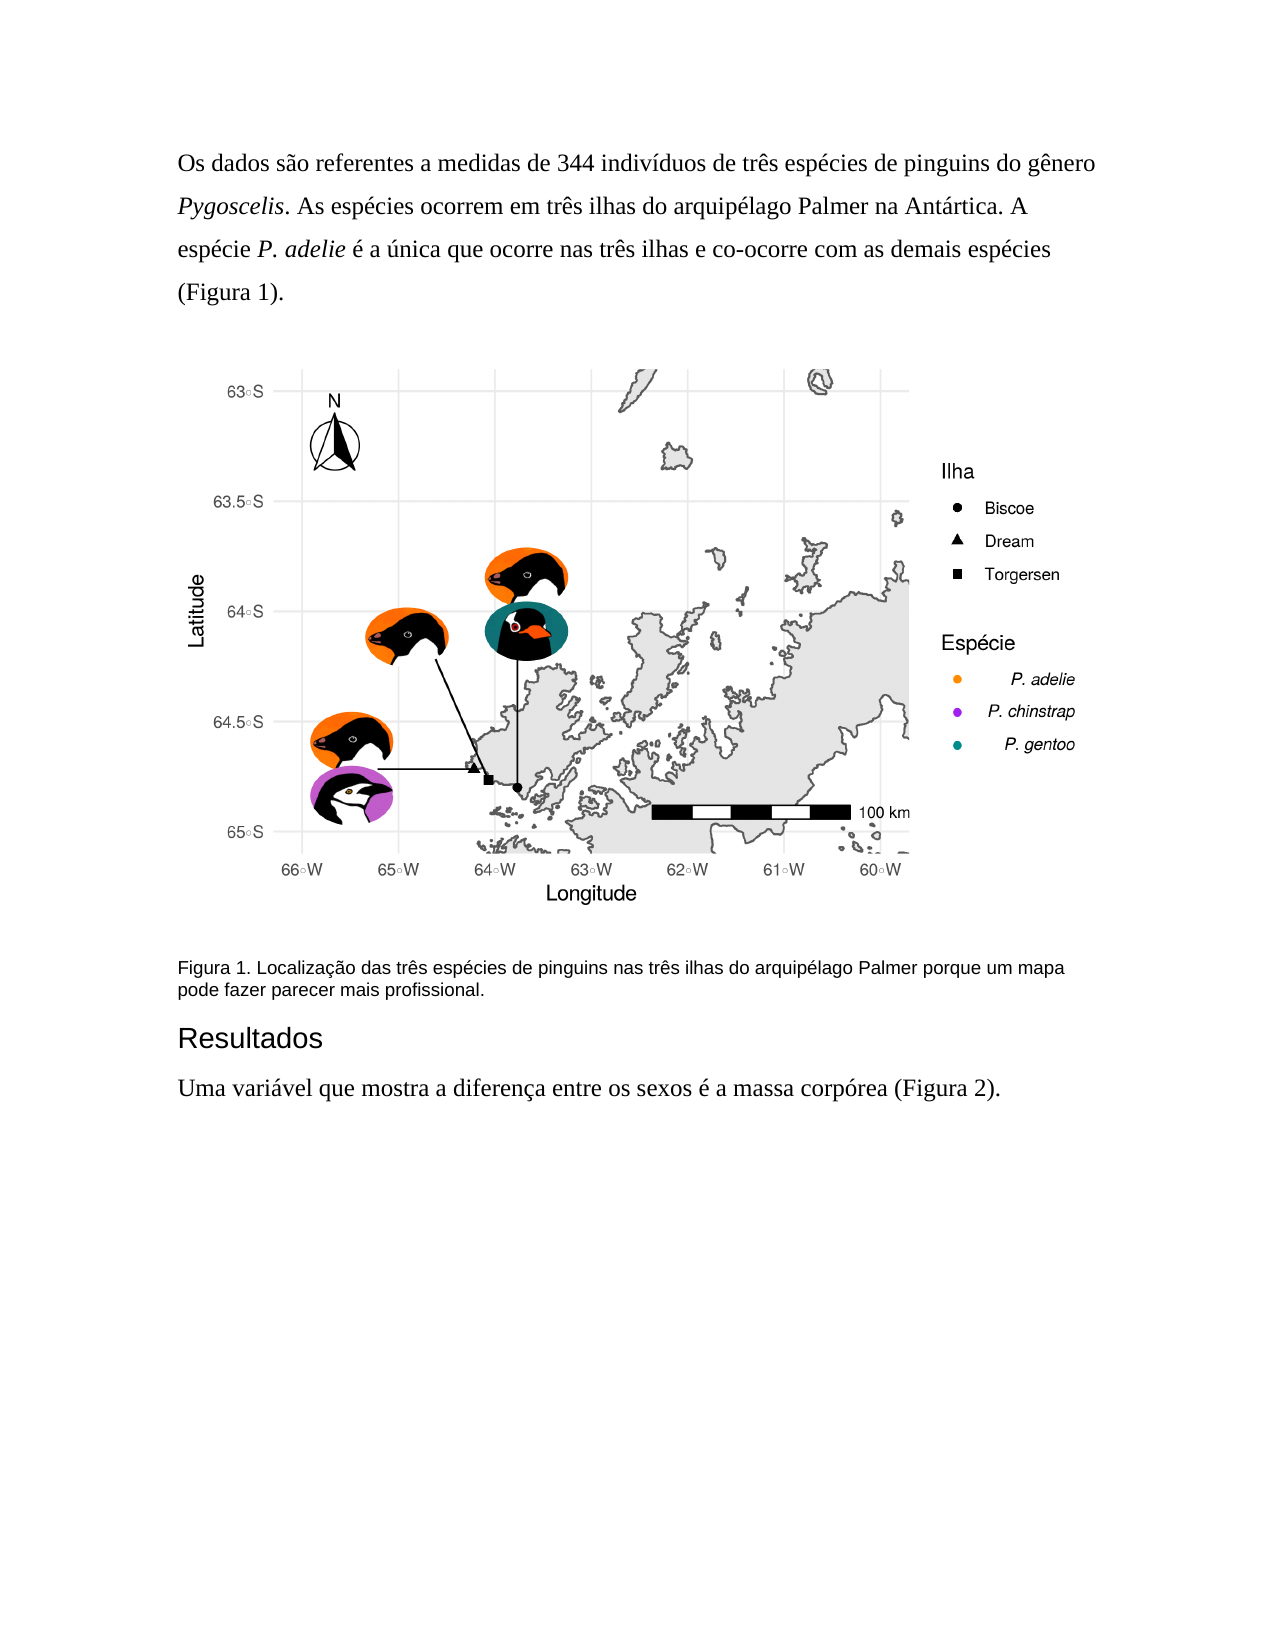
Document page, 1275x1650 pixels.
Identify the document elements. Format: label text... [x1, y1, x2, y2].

picture [177, 338, 1096, 936]
subtitle Resultados [177, 1021, 1098, 1054]
text Uma variável que mostra a diferença entre os sexos é a massa corpórea (Figura 2). [177, 1073, 1098, 1102]
text Figura 1. Localização das três espécies de pinguins nas três ilhas do arquipélago Palmer porque um mapa pode fazer parecer mais profissional. [177, 957, 1098, 1000]
